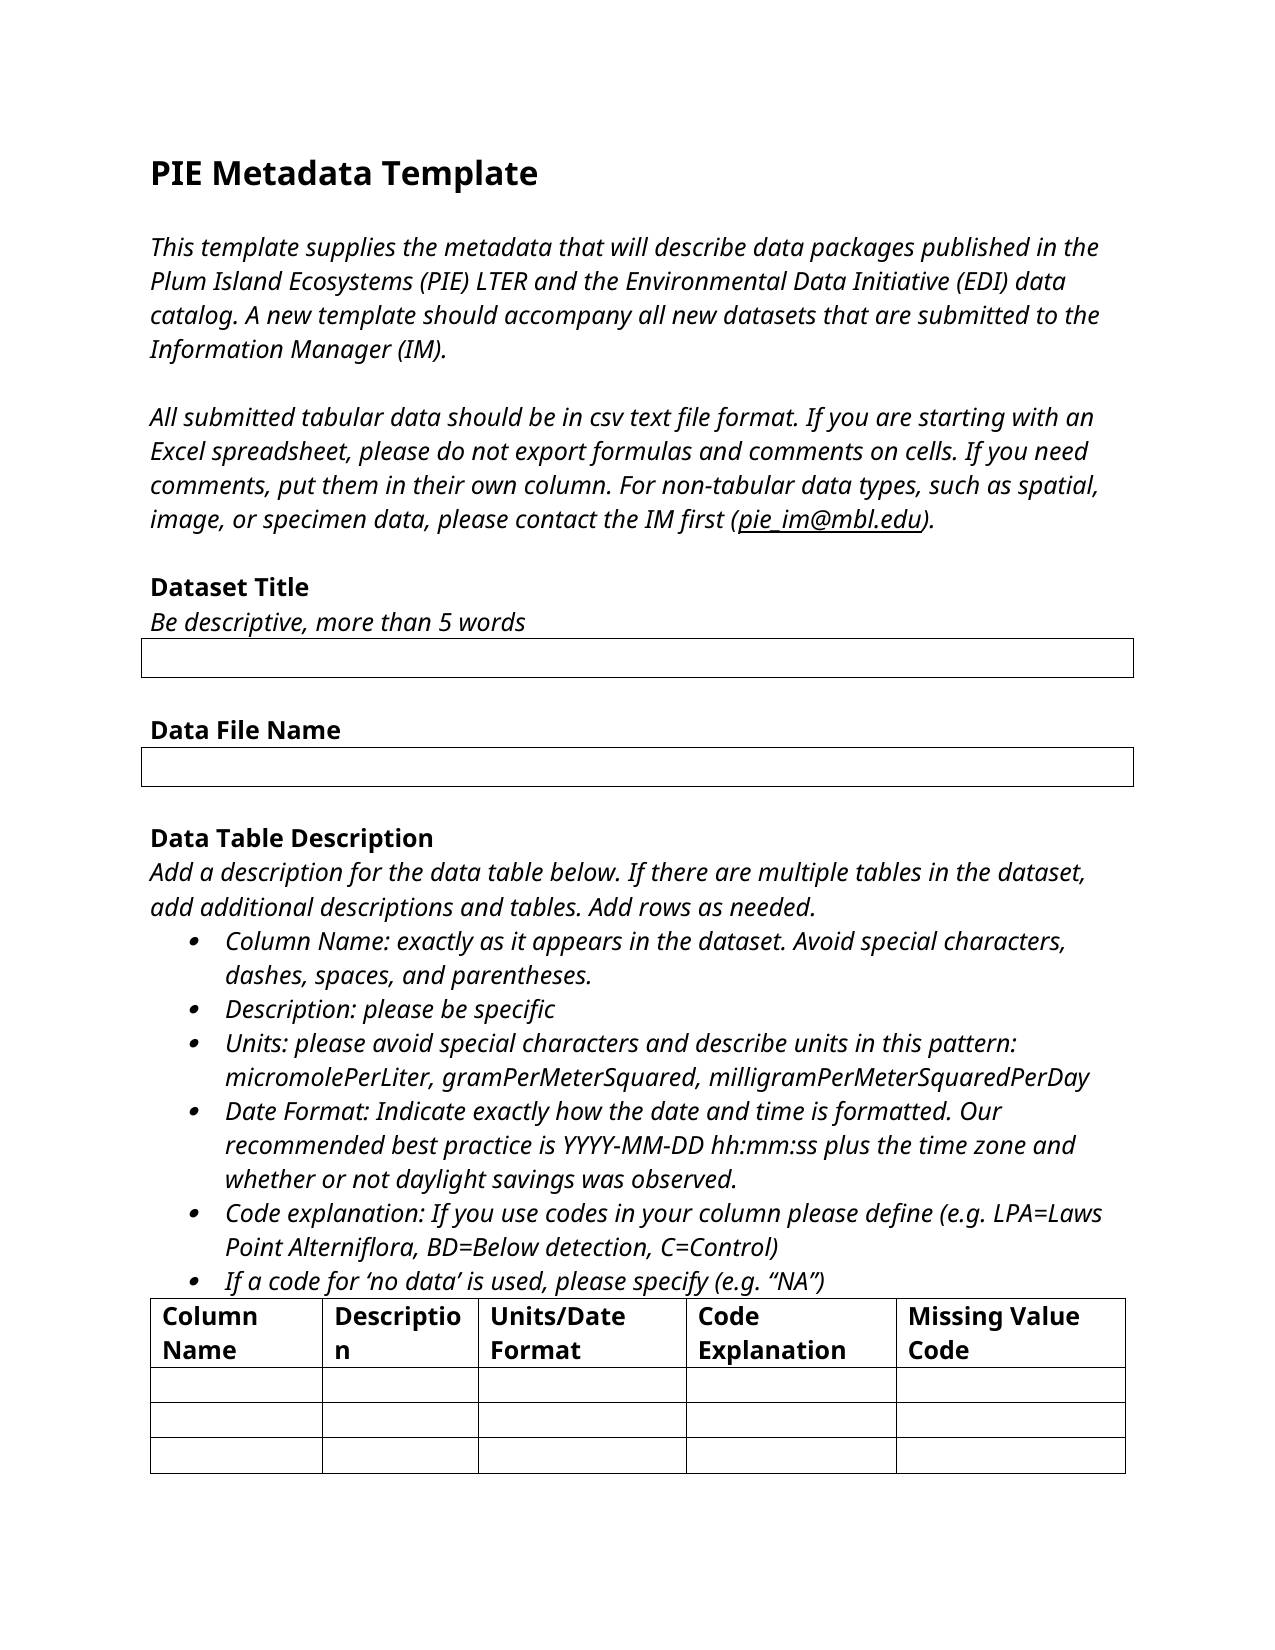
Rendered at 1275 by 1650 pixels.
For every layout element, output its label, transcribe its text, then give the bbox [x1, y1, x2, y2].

table_header Column Name [151, 1299, 322, 1367]
table_cell [323, 1438, 478, 1472]
text PIE Metadata Template [150, 150, 1125, 195]
table_cell [151, 1368, 322, 1402]
table_cell [897, 1403, 1125, 1437]
table_cell [151, 1438, 322, 1472]
table_cell [323, 1368, 478, 1402]
list Description: please be specific [187, 991, 1125, 1025]
text Be descriptive, more than 5 words [150, 604, 1125, 638]
subtitle Dataset Title [150, 570, 1125, 604]
text All submitted tabular data should be in csv text file format. If you are starting with an Excel spreadsheet, please do not export formulas and comments on cells. If you need comments, put them in their own column. For non-tabular data types, such as spatial, image, or specimen data, please contact the IM first (pie_im@mbl.edu). [150, 400, 1125, 536]
text This template supplies the metadata that will describe data packages published in the Plum Island Ecosystems (PIE) LTER and the Environmental Data Initiative (EDI) data catalog. A new template should accompany all new datasets that are submitted to the Information Manager (IM). [150, 229, 1125, 366]
table_cell [687, 1438, 896, 1472]
table_cell [479, 1438, 686, 1472]
subtitle Data Table Description [150, 821, 1125, 855]
list Units: please avoid special characters and describe units in this pattern: micromolePerLiter, gramPerMeterSquared, milligramPerMeterSquaredPerDay [187, 1025, 1125, 1093]
text Add a description for the data table below. If there are multiple tables in the dataset, add additional descriptions and tables. Add rows as needed. [150, 855, 1125, 923]
table_header Code Explanation [687, 1299, 896, 1367]
table_cell [687, 1368, 896, 1402]
table_cell [897, 1368, 1125, 1402]
table_cell [479, 1368, 686, 1402]
list Date Format: Indicate exactly how the date and time is formatted. Our recommended best practice is YYYY-MM-DD hh:mm:ss plus the time zone and whether or not daylight savings was observed. [187, 1093, 1125, 1196]
table_cell [323, 1403, 478, 1437]
table_cell [151, 1403, 322, 1437]
list If a code for ‘no data’ is used, please specify (e.g. “NA”) [187, 1264, 1125, 1298]
table_header Units/Date Format [479, 1299, 686, 1367]
subtitle Data File Name [150, 713, 1125, 747]
table_header Missing Value Code [897, 1299, 1125, 1367]
list Code explanation: If you use codes in your column please define (e.g. LPA=Laws Point Alterniflora, BD=Below detection, C=Control) [187, 1196, 1125, 1264]
table_header Description [323, 1299, 478, 1367]
table_cell [897, 1438, 1125, 1472]
table_cell [479, 1403, 686, 1437]
table_cell [687, 1403, 896, 1437]
list Column Name: exactly as it appears in the dataset. Avoid special characters, dashes, spaces, and parentheses. [187, 923, 1125, 991]
